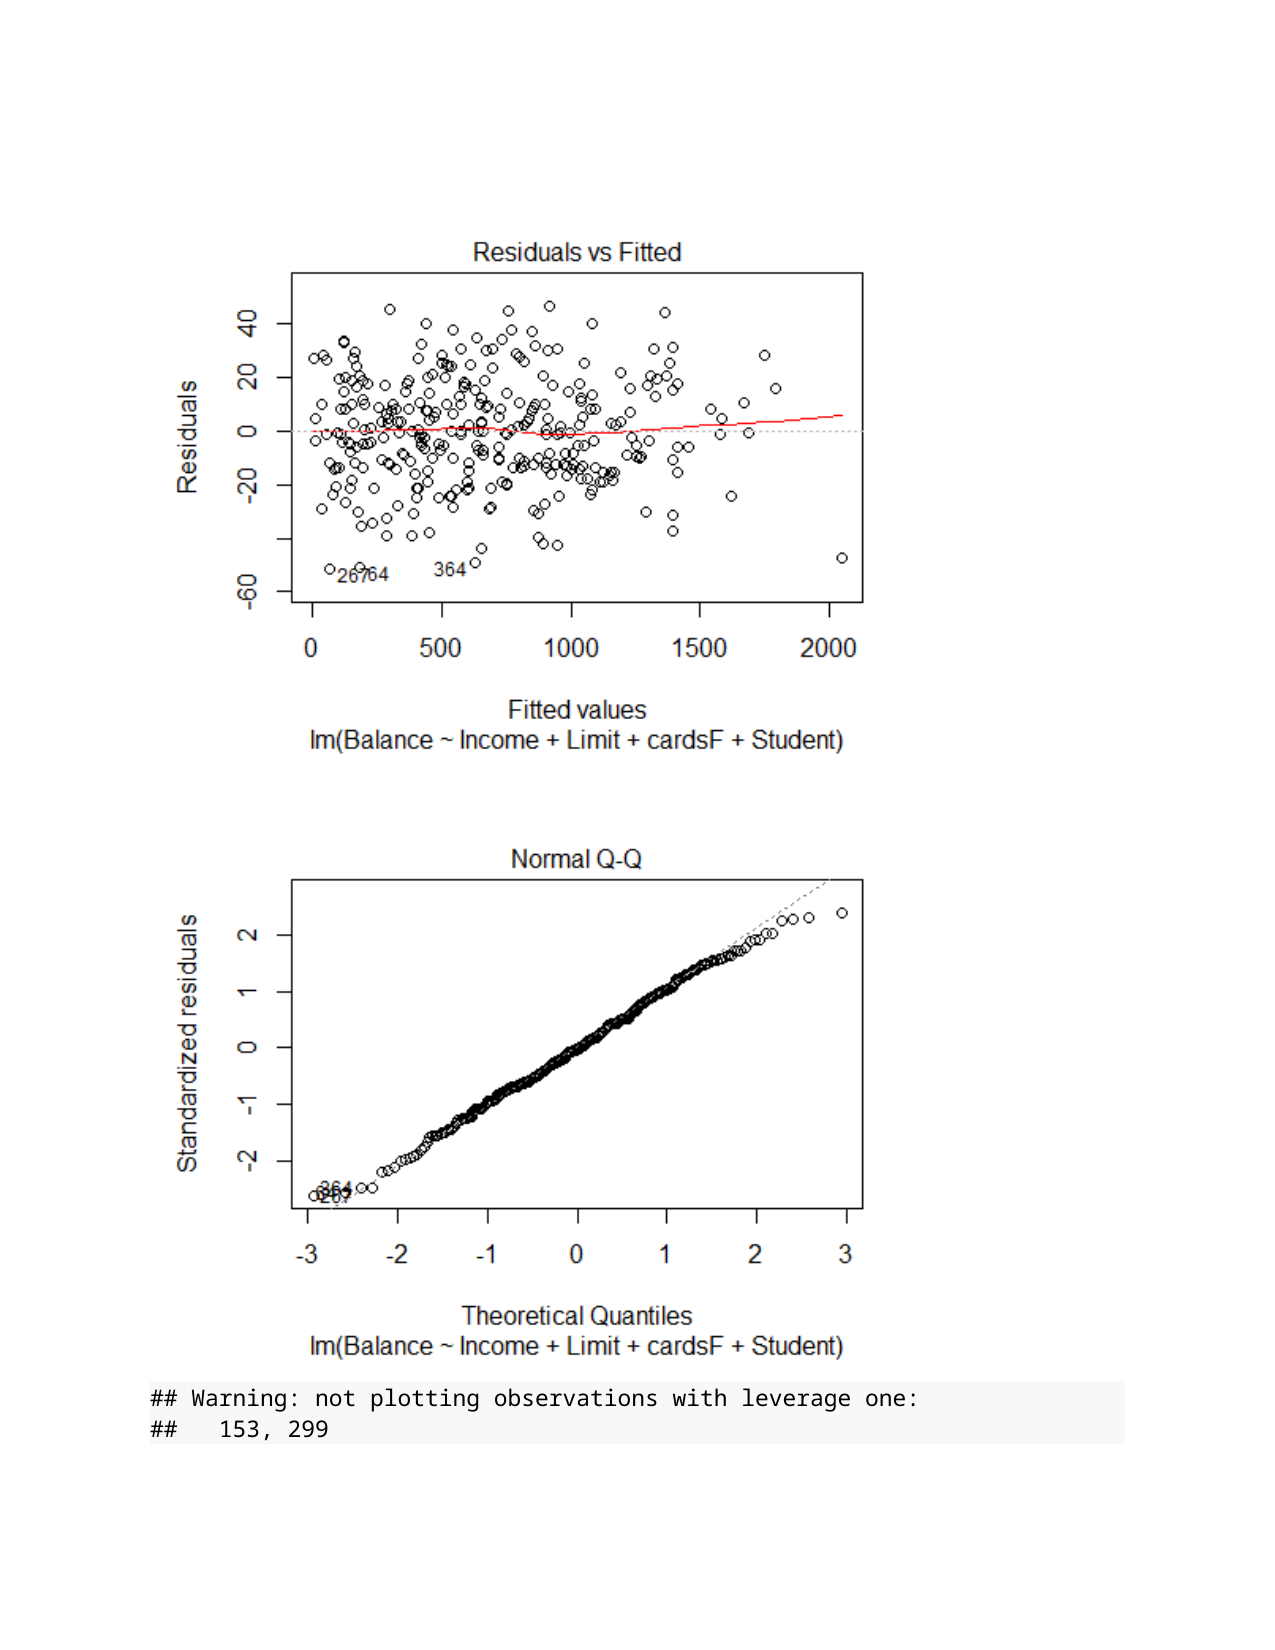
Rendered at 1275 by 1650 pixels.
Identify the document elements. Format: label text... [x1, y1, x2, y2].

picture [168, 150, 927, 1363]
text ## Warning: not plotting observations with leverage one: ## 153, 299 [150, 1381, 1125, 1444]
